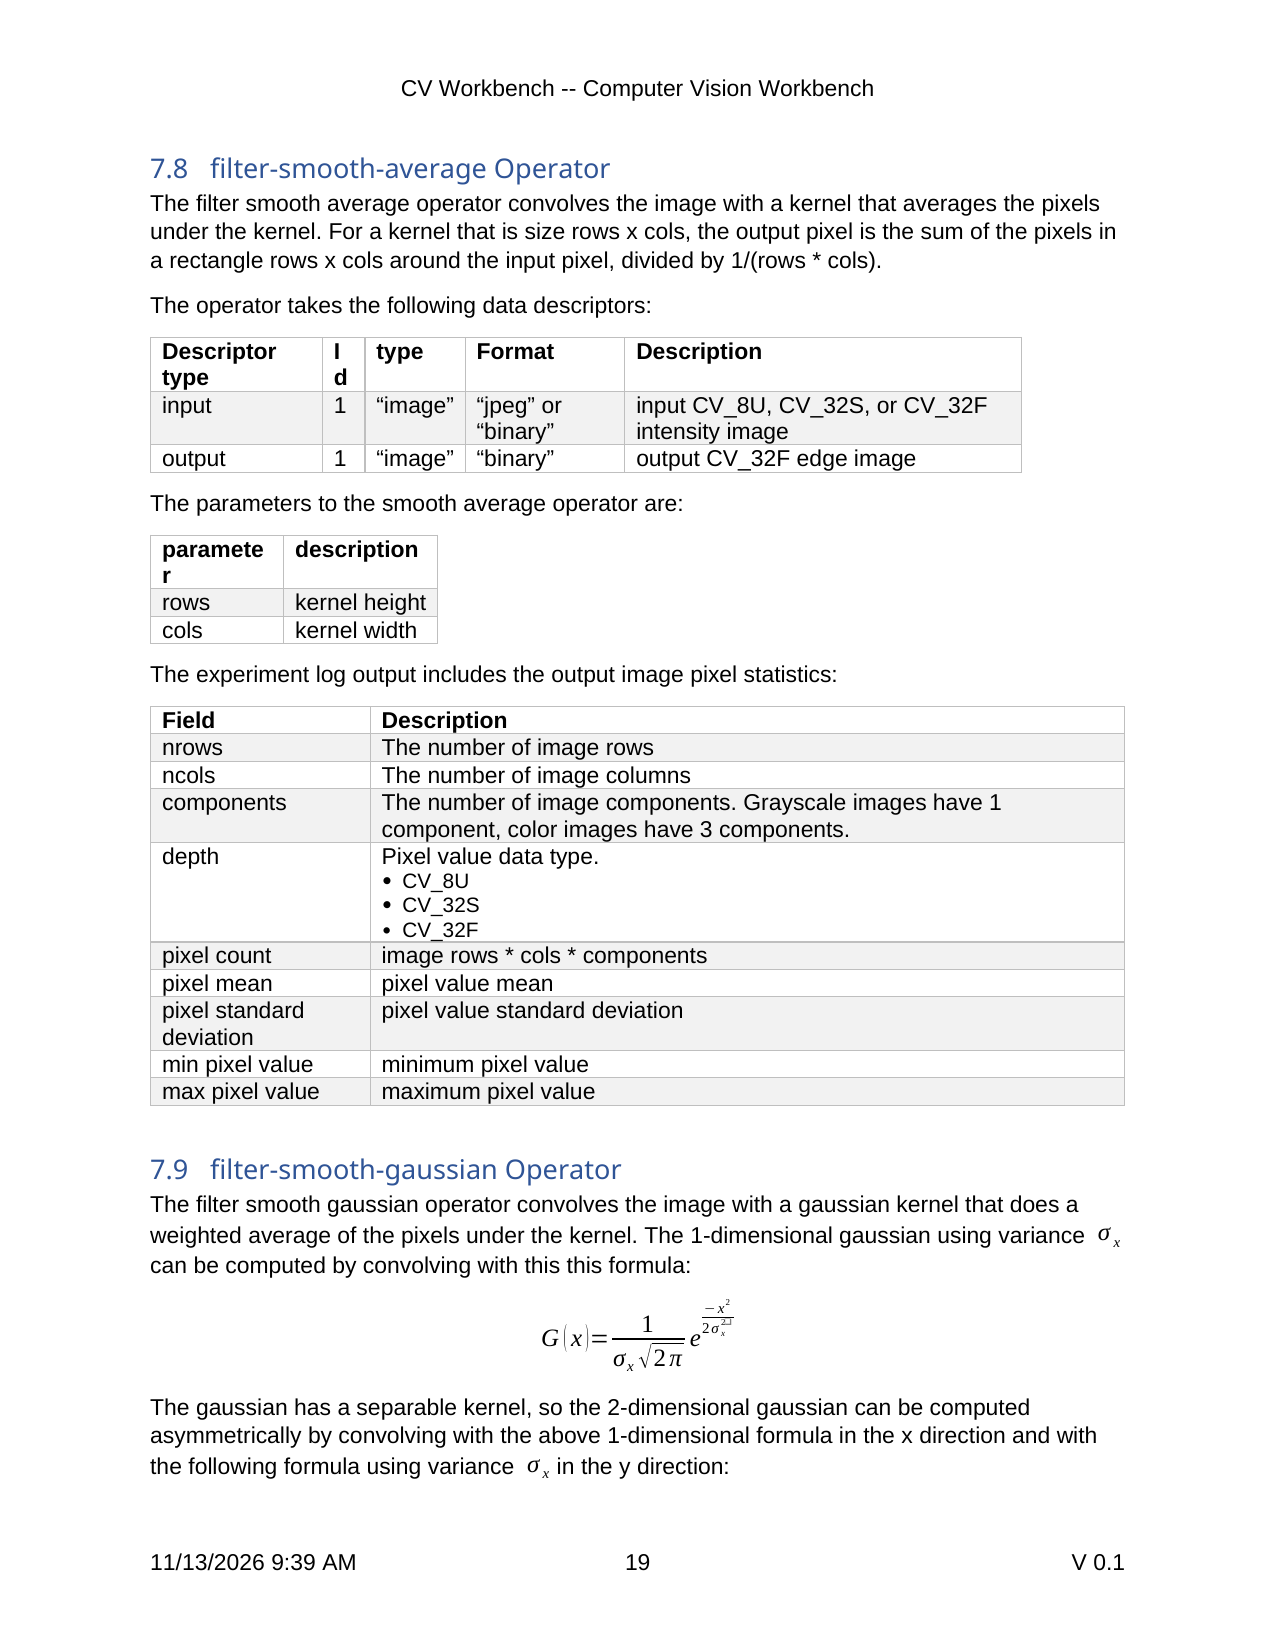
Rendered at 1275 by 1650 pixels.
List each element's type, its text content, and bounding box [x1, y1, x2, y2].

table_cell output CV_32F edge image [625, 445, 1021, 472]
table_header Field [151, 707, 370, 733]
list The operator takes the following data descriptors: [150, 292, 1125, 318]
table_cell Pixel value data type. CV_8U CV_32S CV_32F [371, 843, 1124, 941]
table_cell The number of image columns [371, 762, 1124, 788]
table_cell kernel width [284, 617, 437, 643]
subtitle filter-smooth-average Operator [150, 150, 1125, 187]
table_cell image rows * cols * components [371, 943, 1124, 969]
table_cell cols [151, 617, 283, 643]
subtitle filter-smooth-gaussian Operator [150, 1151, 1125, 1188]
table_cell rows [151, 589, 283, 616]
table_cell pixel count [151, 943, 370, 969]
table_cell 1 [323, 445, 364, 472]
table_cell kernel height [284, 589, 437, 616]
table_cell pixel value standard deviation [371, 997, 1124, 1050]
table_cell maximum pixel value [371, 1078, 1124, 1105]
table_cell max pixel value [151, 1078, 370, 1105]
table_cell The number of image components. Grayscale images have 1 component, color images have 3 components. [371, 789, 1124, 842]
table_cell pixel mean [151, 970, 370, 996]
table_cell “image” [366, 392, 465, 444]
table_cell “binary” [466, 445, 624, 472]
table_header Id [323, 338, 364, 391]
table_header Description [625, 338, 1021, 391]
table_header description [284, 536, 437, 588]
table_cell “image” [366, 445, 465, 472]
table_header parameter [151, 536, 283, 588]
table_cell The number of image rows [371, 734, 1124, 761]
list The parameters to the smooth average operator are: [150, 489, 1125, 516]
table_cell input CV_8U, CV_32S, or CV_32F intensity image [625, 392, 1021, 444]
table_cell components [151, 789, 370, 842]
table_header type [366, 338, 465, 391]
text The filter smooth average operator convolves the image with a kernel that averages the pixels under the kernel. For a kernel that is size rows x cols, the output pixel is the sum of the pixels in a rectangle rows x cols around the input pixel, divided by 1/(rows * cols). [150, 190, 1125, 273]
list The experiment log output includes the output image pixel statistics: [150, 661, 1125, 687]
table_header Descriptor type [151, 338, 322, 391]
table_cell “jpeg” or “binary” [466, 392, 624, 444]
text The filter smooth gaussian operator convolves the image with a gaussian kernel that does a weighted average of the pixels under the kernel. The 1-dimensional gaussian using variance can be computed by convolving with this this formula: [150, 1191, 1125, 1279]
table_cell 1 [323, 392, 364, 444]
text The gaussian has a separable kernel, so the 2-dimensional gaussian can be computed asymmetrically by convolving with the above 1-dimensional formula in the x direction and with the following formula using variance in the y direction: [150, 1394, 1125, 1482]
table_cell minimum pixel value [371, 1051, 1124, 1077]
table_cell input [151, 392, 322, 444]
table_header Description [371, 707, 1124, 733]
table_header Format [466, 338, 624, 391]
table_cell pixel standard deviation [151, 997, 370, 1050]
table_cell min pixel value [151, 1051, 370, 1077]
table_cell ncols [151, 762, 370, 788]
table_cell pixel value mean [371, 970, 1124, 996]
table_cell nrows [151, 734, 370, 761]
table_cell output [151, 445, 322, 472]
table_cell depth [151, 843, 370, 941]
